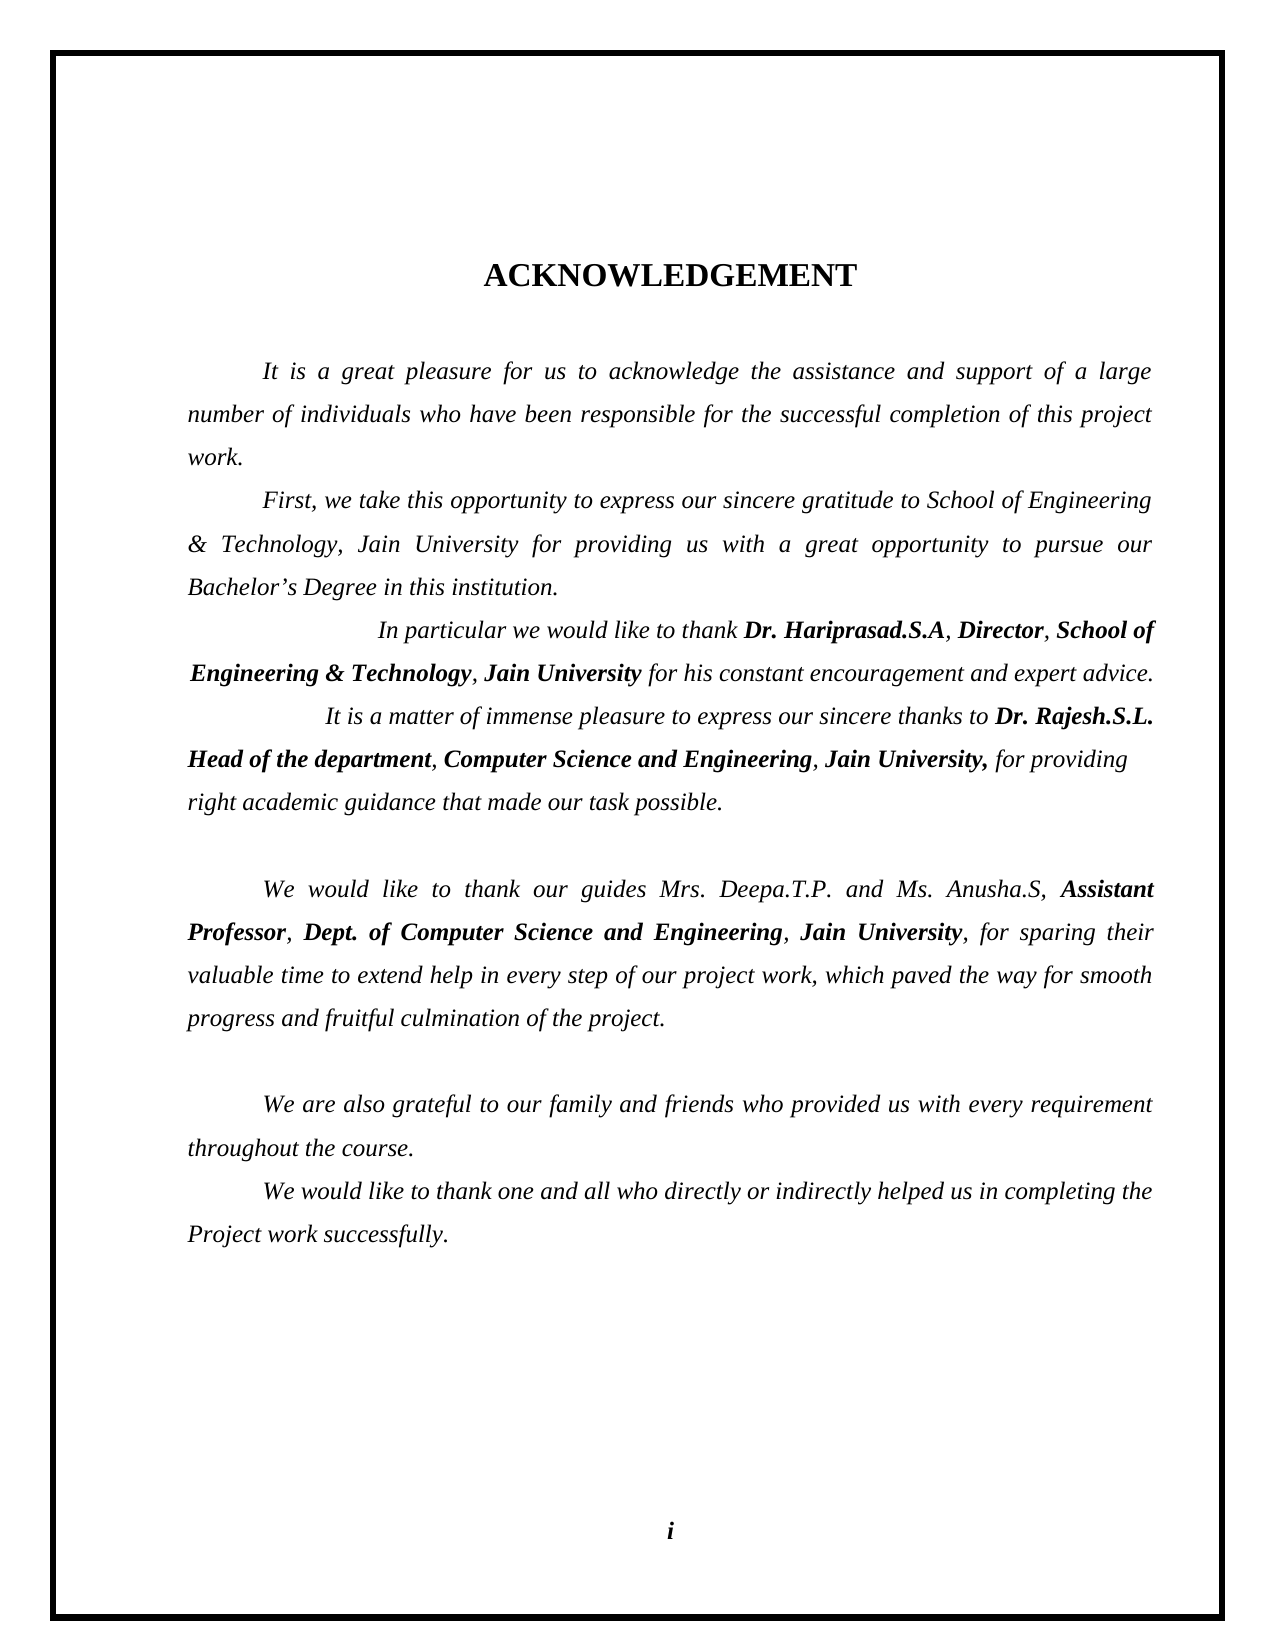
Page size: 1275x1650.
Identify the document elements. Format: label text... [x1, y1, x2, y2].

text We would like to thank one and all who directly or indirectly helped us in completing the Project work successfully. [187, 1176, 1153, 1248]
text We would like to thank our guides Mrs. Deepa.T.P. and Ms. Anusha.S, Assistant Professor, Dept. of Computer Science and Engineering, Jain University, for sparing their valuable time to extend help in every step of our project work, which paved the way for smooth progress and fruitful culmination of the project. [187, 874, 1154, 1032]
text First, we take this opportunity to express our sincere gratitude to School of Engineering & Technology, Jain University for providing us with a great opportunity to pursue our Bachelor’s Degree in this institution. [187, 486, 1153, 601]
text It is a great pleasure for us to acknowledge the assistance and support of a large number of individuals who have been responsible for the successful completion of this project work. [187, 356, 1153, 471]
text ACKNOWLEDGEMENT [483, 256, 1164, 294]
text i [176, 1516, 1164, 1545]
text Head of the department, Computer Science and Engineering, Jain University, for providing right academic guidance that made our task possible. [187, 744, 1164, 816]
text In particular we would like to thank Dr. Hariprasad.S.A, Director, School of Engineering & Technology, Jain University for his constant encouragement and expert advice. It is a matter of immense pleasure to express our sincere thanks to Dr. Rajesh.S.L. [187, 615, 1154, 730]
text We are also grateful to our family and friends who provided us with every requirement throughout the course. [187, 1089, 1153, 1161]
